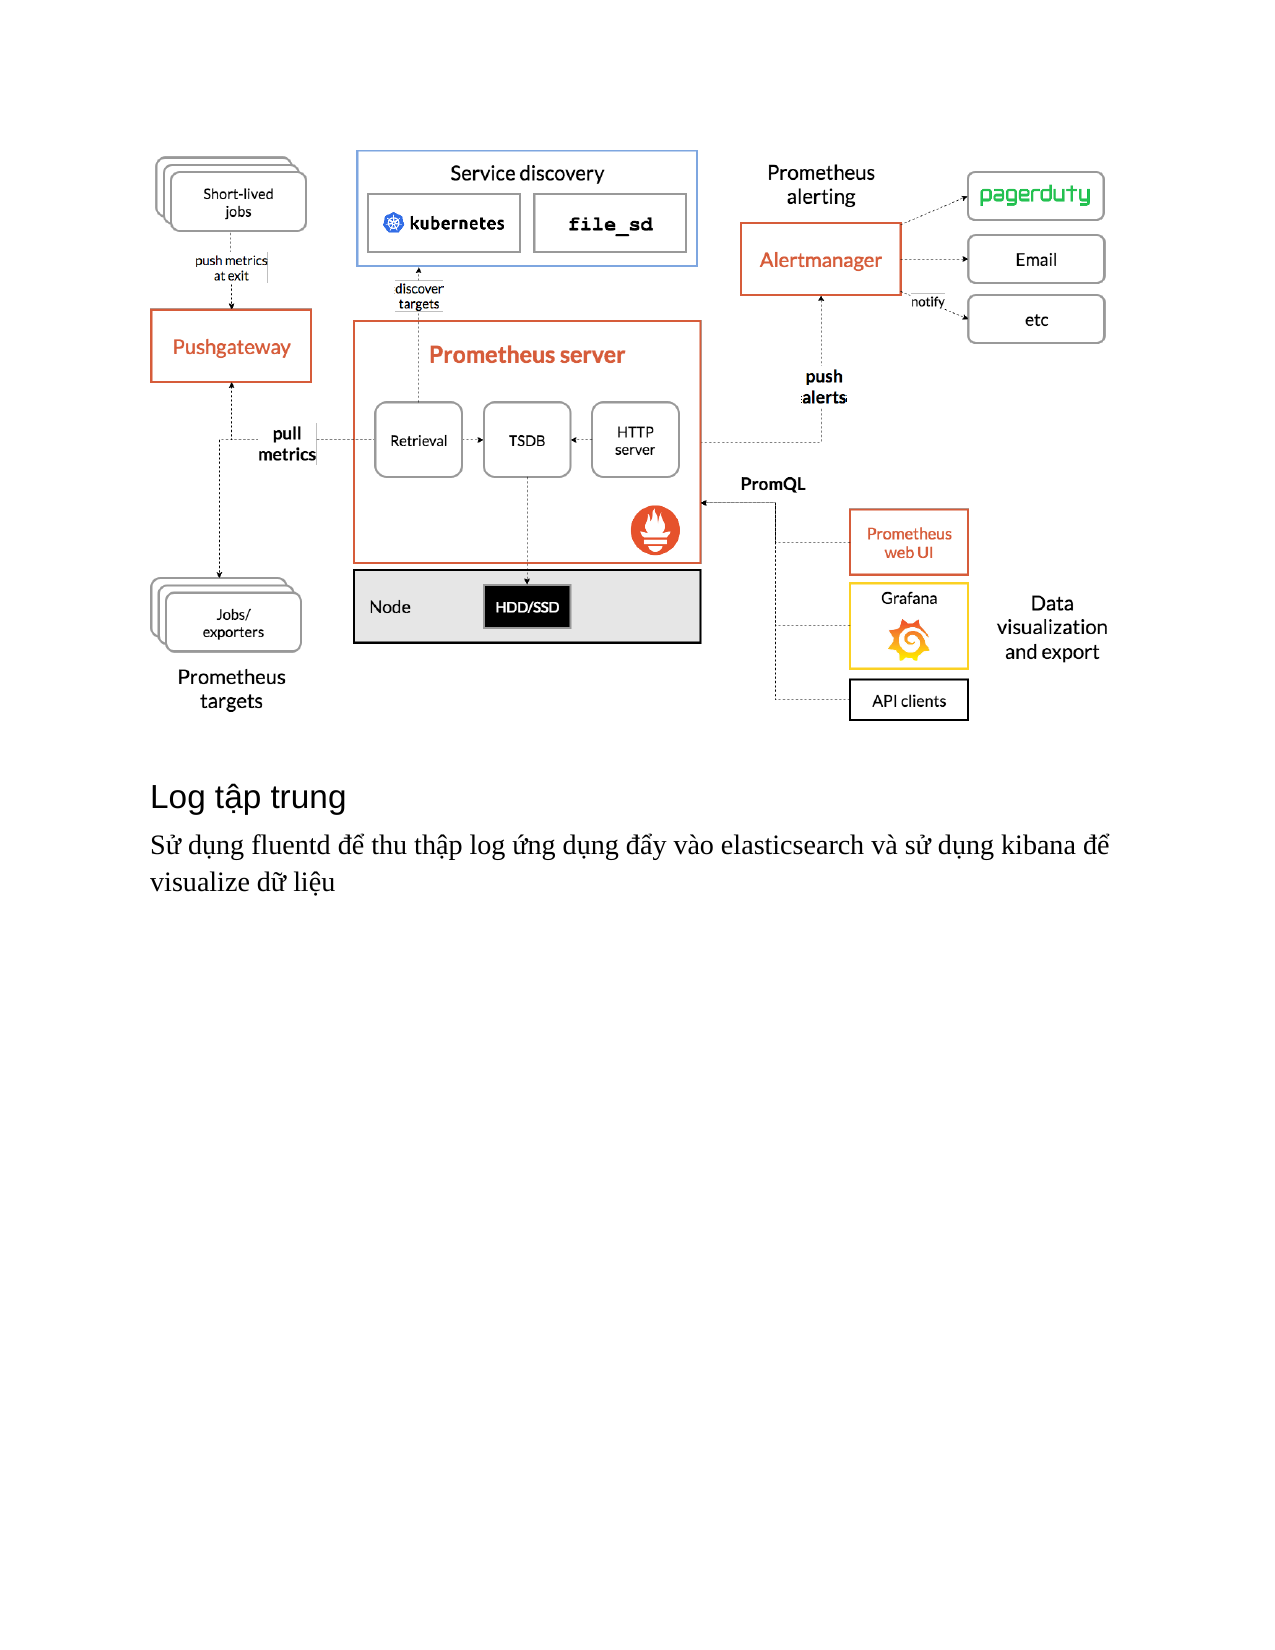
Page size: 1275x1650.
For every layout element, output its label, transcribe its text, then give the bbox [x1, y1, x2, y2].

subtitle Log tập trung [150, 777, 1125, 815]
text Sử dụng fluentd để thu thập log ứng dụng đẩy vào elasticsearch và sử dụng kibana để visualize dữ liệu [150, 828, 1125, 897]
picture [150, 150, 1125, 736]
